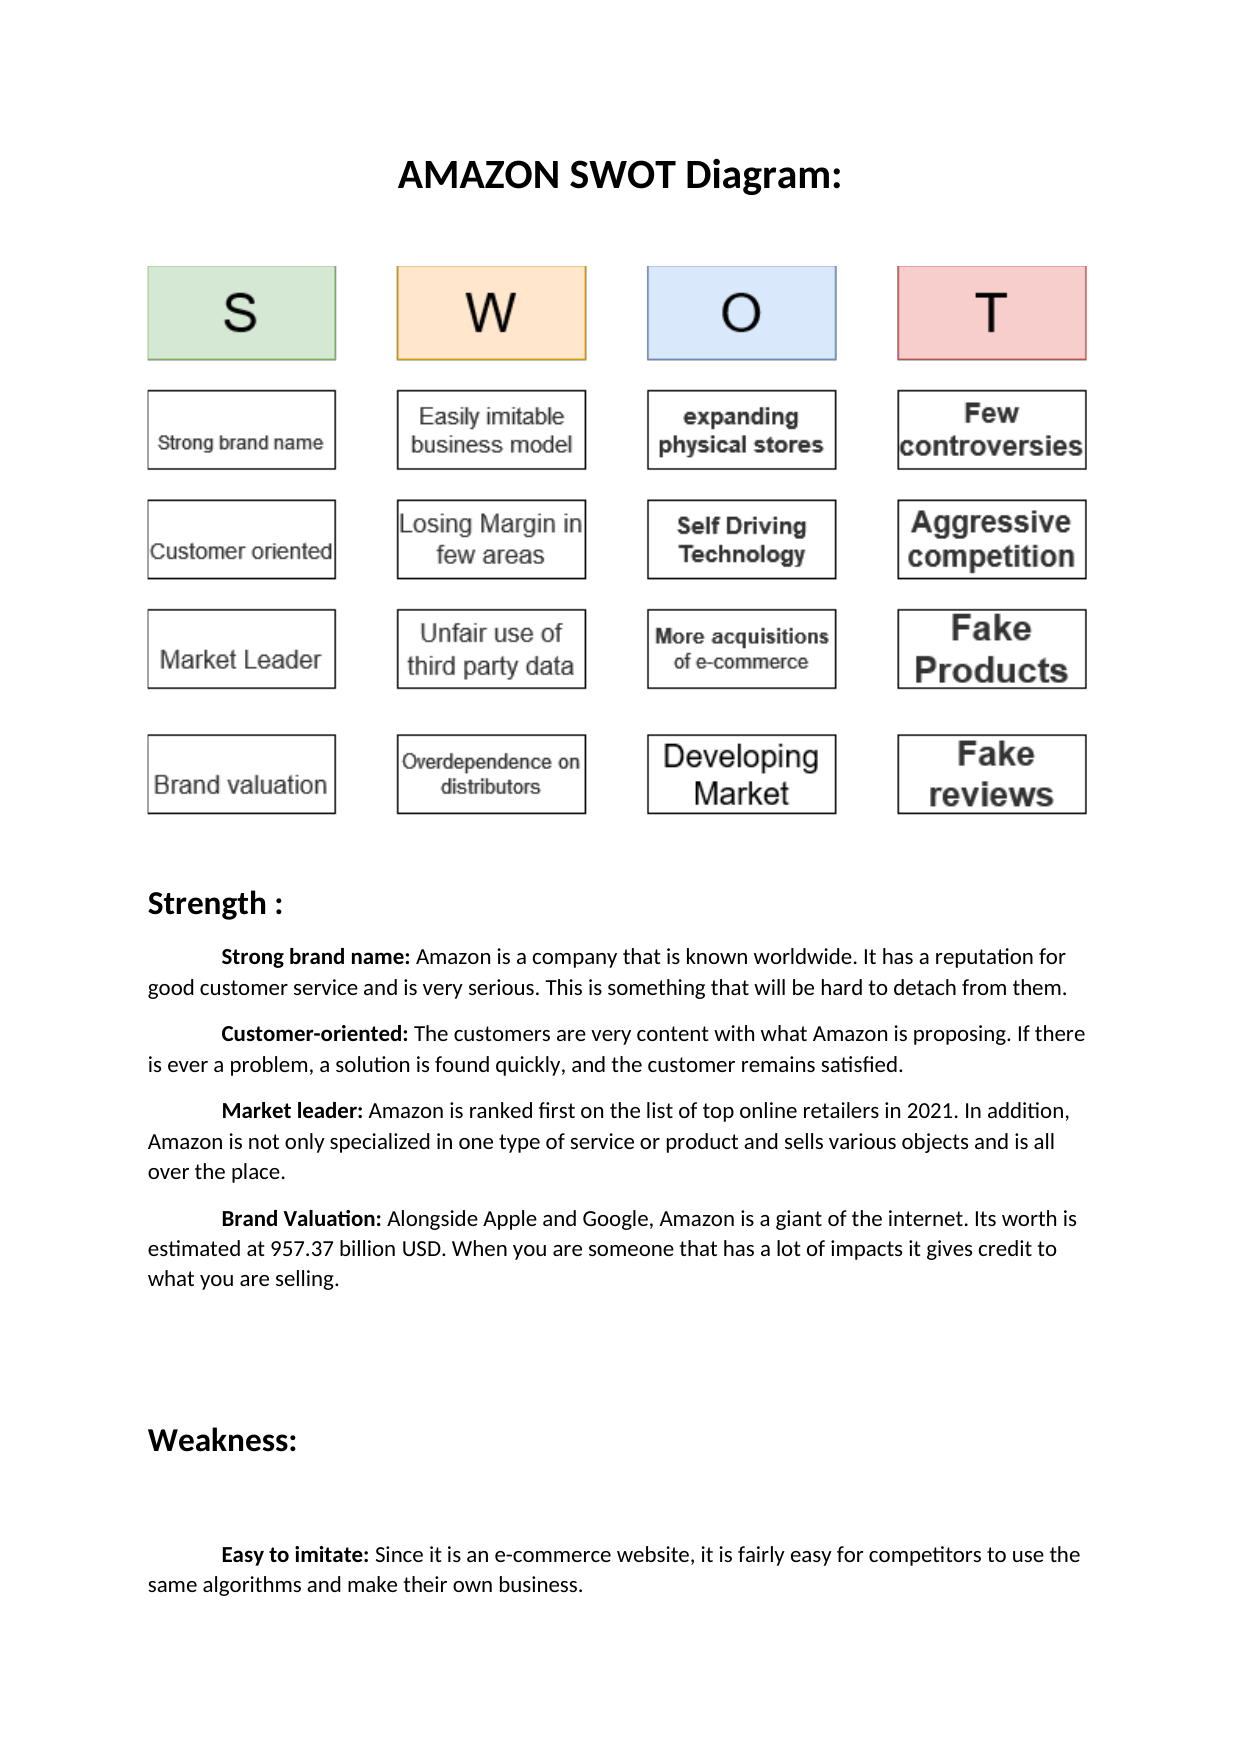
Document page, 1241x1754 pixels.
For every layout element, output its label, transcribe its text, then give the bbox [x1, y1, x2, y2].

text Market leader: Amazon is ranked first on the list of top online retailers in 2021. In addition, Amazon is not only specialized in one type of service or product and sells various objects and is all over the place. [148, 1097, 1093, 1185]
text AMAZON SWOT Diagram: [148, 148, 1093, 198]
text Strength : [148, 882, 1093, 922]
text Customer-oriented: The customers are very content with what Amazon is proposing. If there is ever a problem, a solution is found quickly, and the customer remains satisfied. [148, 1019, 1093, 1078]
text Strong brand name: Amazon is a company that is known worldwide. It has a reputation for good customer service and is very serious. This is something that will be hard to detach from them. [148, 942, 1093, 1001]
text Weakness: [148, 1419, 1093, 1459]
text Easy to imitate: Since it is an e-commerce website, it is fairly easy for competitors to use the same algorithms and make their own business. [148, 1540, 1093, 1598]
picture [147, 266, 1087, 816]
text Brand Valuation: Alongside Apple and Google, Amazon is a giant of the internet. Its worth is estimated at 957.37 billion USD. When you are someone that has a lot of impacts it gives credit to what you are selling. [148, 1204, 1093, 1292]
